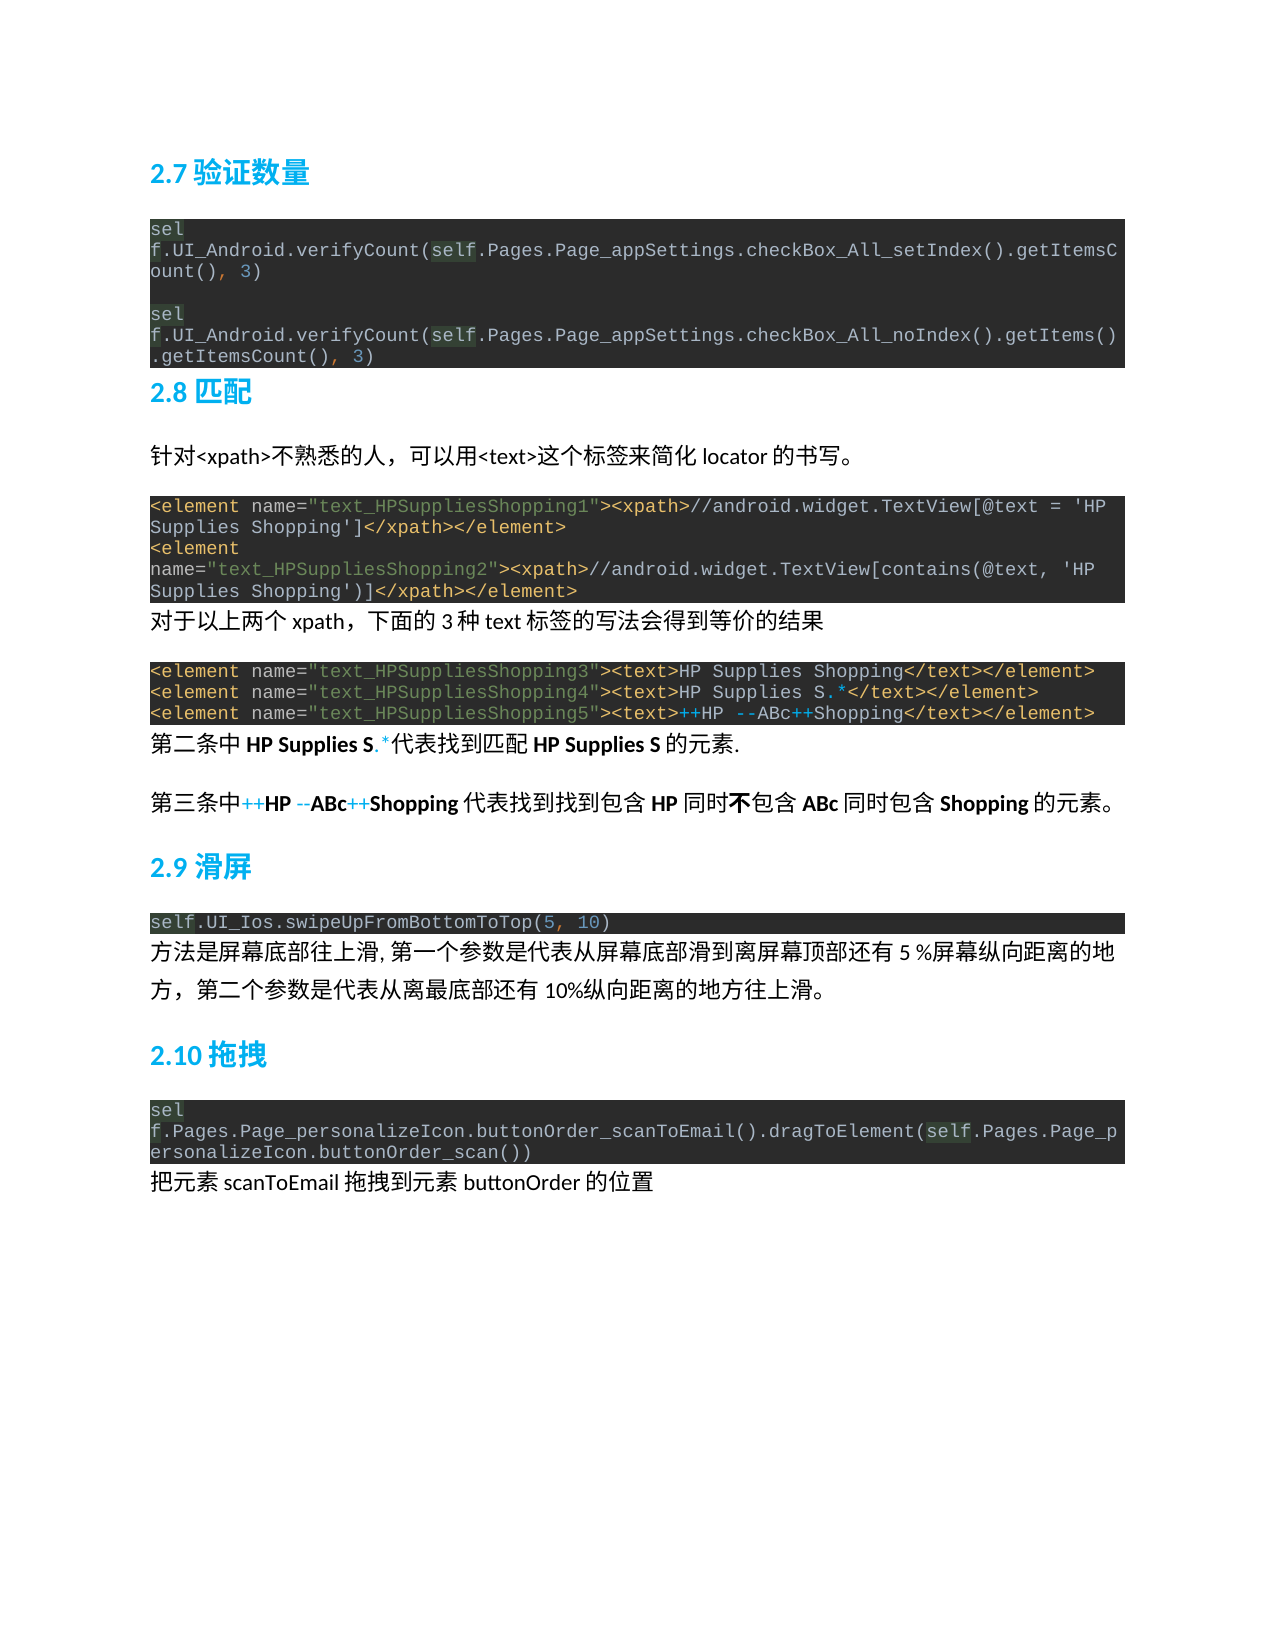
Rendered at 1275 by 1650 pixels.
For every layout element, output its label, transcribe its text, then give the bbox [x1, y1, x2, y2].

text self.UI_Ios.swipeUpFromBottomToTop(5, 10) [195, 913, 1125, 934]
text 第二条中HP Supplies S.*代表找到匹配HP Supplies S的元素. [150, 725, 1125, 759]
text self.UI_Android.verifyCount(self.Pages.Page_appSettings.checkBox_All_setIndex().getItemsCount(), 3) [150, 219, 1125, 283]
text <element name="text_HPSuppliesShopping3"><text>HP Supplies Shopping</text></element> <element name="text_HPSuppliesShopping4"><text>HP Supplies S.*</text></element> <element name="text_HPSuppliesShopping5"><text>++HP --ABc++Shopping</text></element> [150, 662, 1125, 725]
text 把元素scanToEmail拖拽到元素buttonOrder的位置 [150, 1164, 1125, 1197]
text self.UI_Android.verifyCount(self.Pages.Page_appSettings.checkBox_All_noIndex().getItems().getItemsCount(), 3) [150, 304, 1125, 368]
text 针对<xpath>不熟悉的人，可以用<text>这个标签来简化locator的书写。 [150, 437, 1125, 471]
text 2.8 匹配 [150, 368, 1125, 410]
text 方法是屏幕底部往上滑, 第一个参数是代表从屏幕底部滑到离屏幕顶部还有5 %屏幕纵向距离的地方，第二个参数是代表从离最底部还有10%纵向距离的地方往上滑。 [150, 934, 1125, 1005]
text 2.10 拖拽 [150, 1031, 1125, 1073]
text 2.9 滑屏 [150, 843, 1125, 886]
text 第三条中++HP --ABc++Shopping代表找到找到包含HP 同时不包含ABc 同时包含Shopping的元素。 [150, 784, 1125, 818]
text self.Pages.Page_personalizeIcon.buttonOrder_scanToEmail().dragToElement(self.Pages.Page_personalizeIcon.buttonOrder_scan()) [150, 1100, 1125, 1164]
text 对于以上两个xpath，下面的3种text标签的写法会得到等价的结果 [150, 603, 1125, 636]
text <element name="text_HPSuppliesShopping1"><xpath>//android.widget.TextView[@text = 'HP Supplies Shopping']</xpath></element> <element name="text_HPSuppliesShopping2"><xpath>//android.widget.TextView[contains(@text, 'HP Supplies Shopping')]</xpath></element> [150, 496, 1125, 603]
text 2.7验证数量 [150, 150, 1125, 192]
